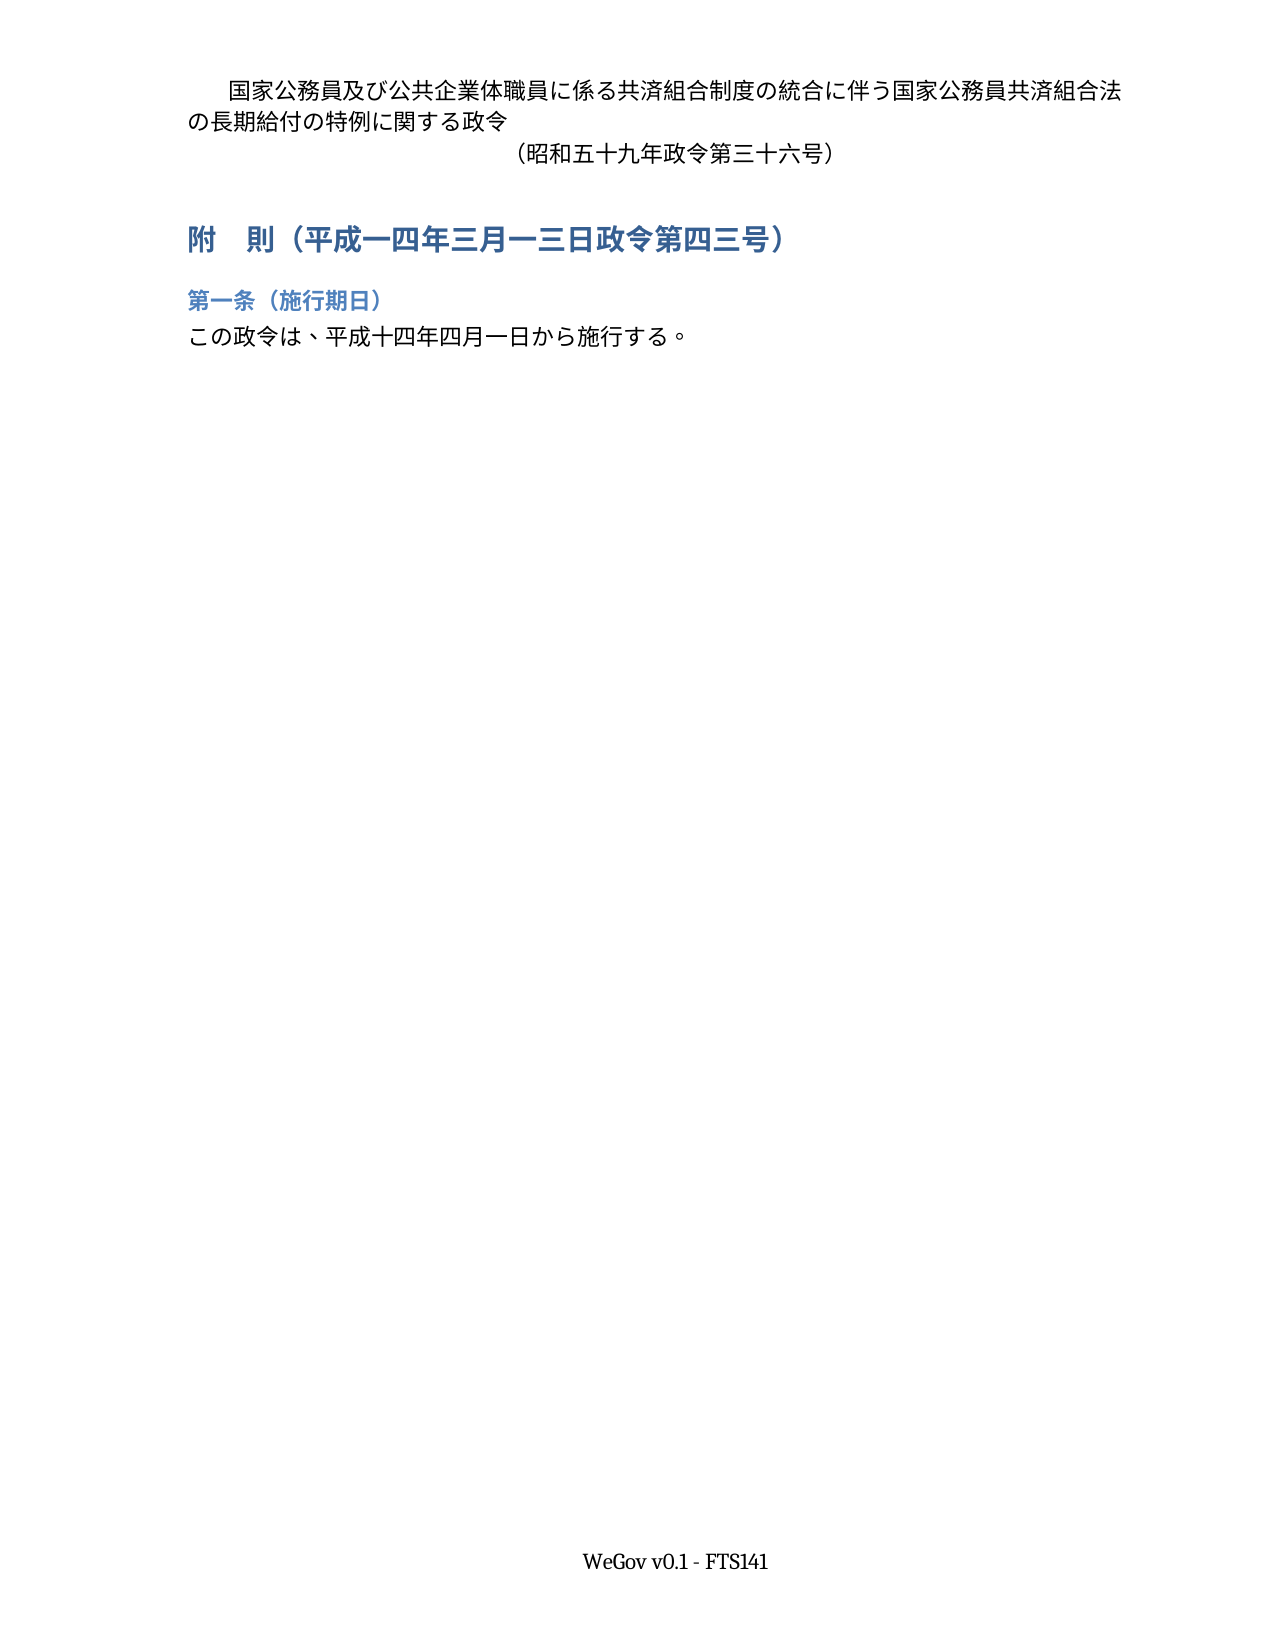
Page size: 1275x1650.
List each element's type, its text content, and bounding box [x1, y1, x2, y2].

subtitle 第一条（施行期日） [187, 285, 1087, 316]
subtitle 附 則（平成一四年三月一三日政令第四三号） [187, 219, 1087, 258]
text この政令は、平成十四年四月一日から施行する。 [187, 321, 1087, 352]
